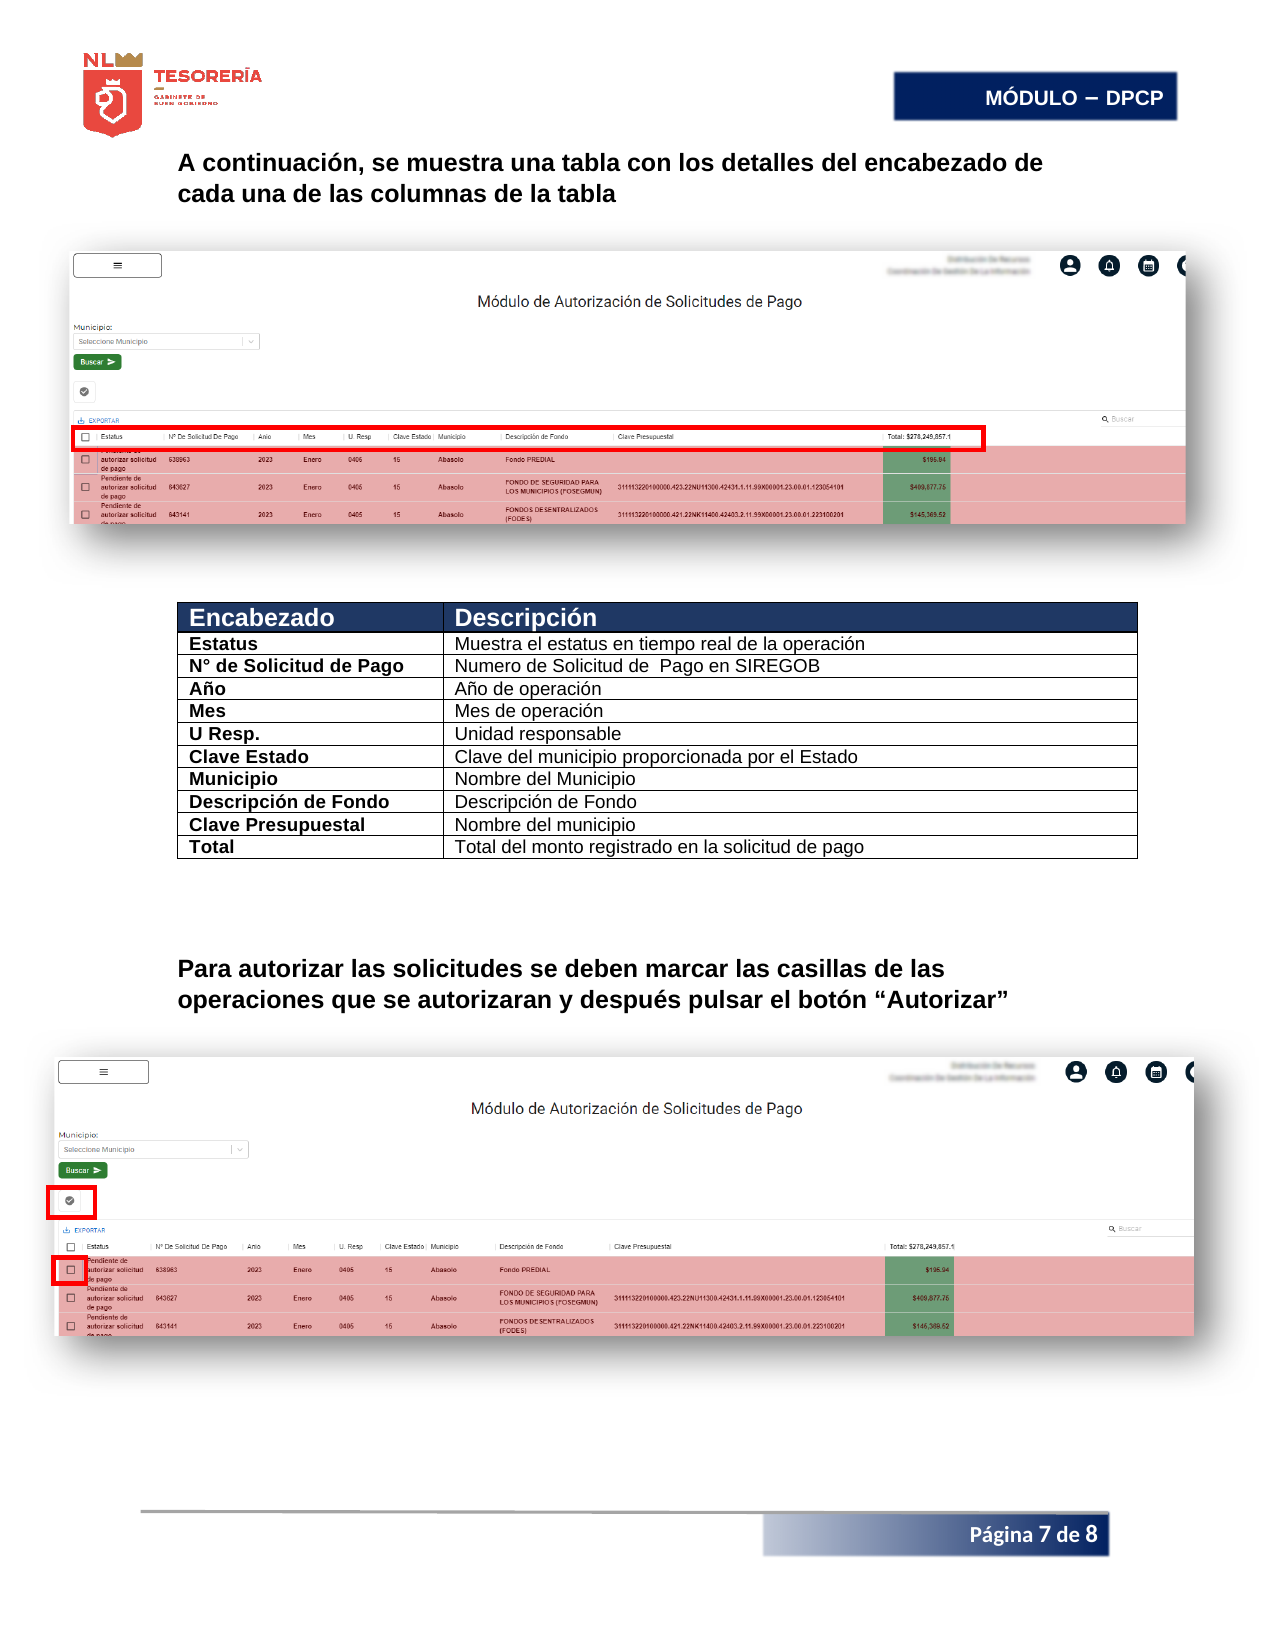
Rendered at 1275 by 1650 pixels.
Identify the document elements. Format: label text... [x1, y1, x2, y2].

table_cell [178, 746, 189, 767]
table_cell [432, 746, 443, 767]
picture [54, 1190, 93, 1215]
table_header Descripción [444, 603, 1137, 631]
picture [69, 251, 1186, 524]
table_cell Descripción de Fondo [444, 791, 1137, 812]
picture [56, 1260, 84, 1281]
table_cell Nombre del municipio [444, 813, 1137, 835]
table_cell Numero de Solicitud de Pago en SIREGOB [444, 655, 1137, 677]
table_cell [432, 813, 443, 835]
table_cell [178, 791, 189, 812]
picture [79, 43, 264, 140]
text A continuación, se muestra una tabla con los detalles del encabezado de cada una de las columnas de la tabla [177, 148, 1098, 207]
table_cell Muestra el estatus en tiempo real de la operación [444, 633, 1137, 654]
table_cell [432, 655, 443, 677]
text Para autorizar las solicitudes se deben marcar las casillas de las operaciones que se autorizaran y después pulsar el botón “Autorizar” [177, 954, 1098, 1014]
table_cell Mes de operación [444, 700, 1137, 722]
picture [54, 1057, 1194, 1336]
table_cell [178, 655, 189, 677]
table_cell Año de operación [444, 678, 1137, 699]
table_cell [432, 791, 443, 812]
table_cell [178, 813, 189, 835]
table_cell Nombre del Municipio [444, 768, 1137, 790]
table_header Encabezado [178, 603, 443, 631]
table_cell Unidad responsable [444, 723, 1137, 744]
table_cell Clave del municipio proporcionada por el Estado [444, 746, 1137, 767]
table_cell Total del monto registrado en la solicitud de pago [444, 836, 1137, 857]
